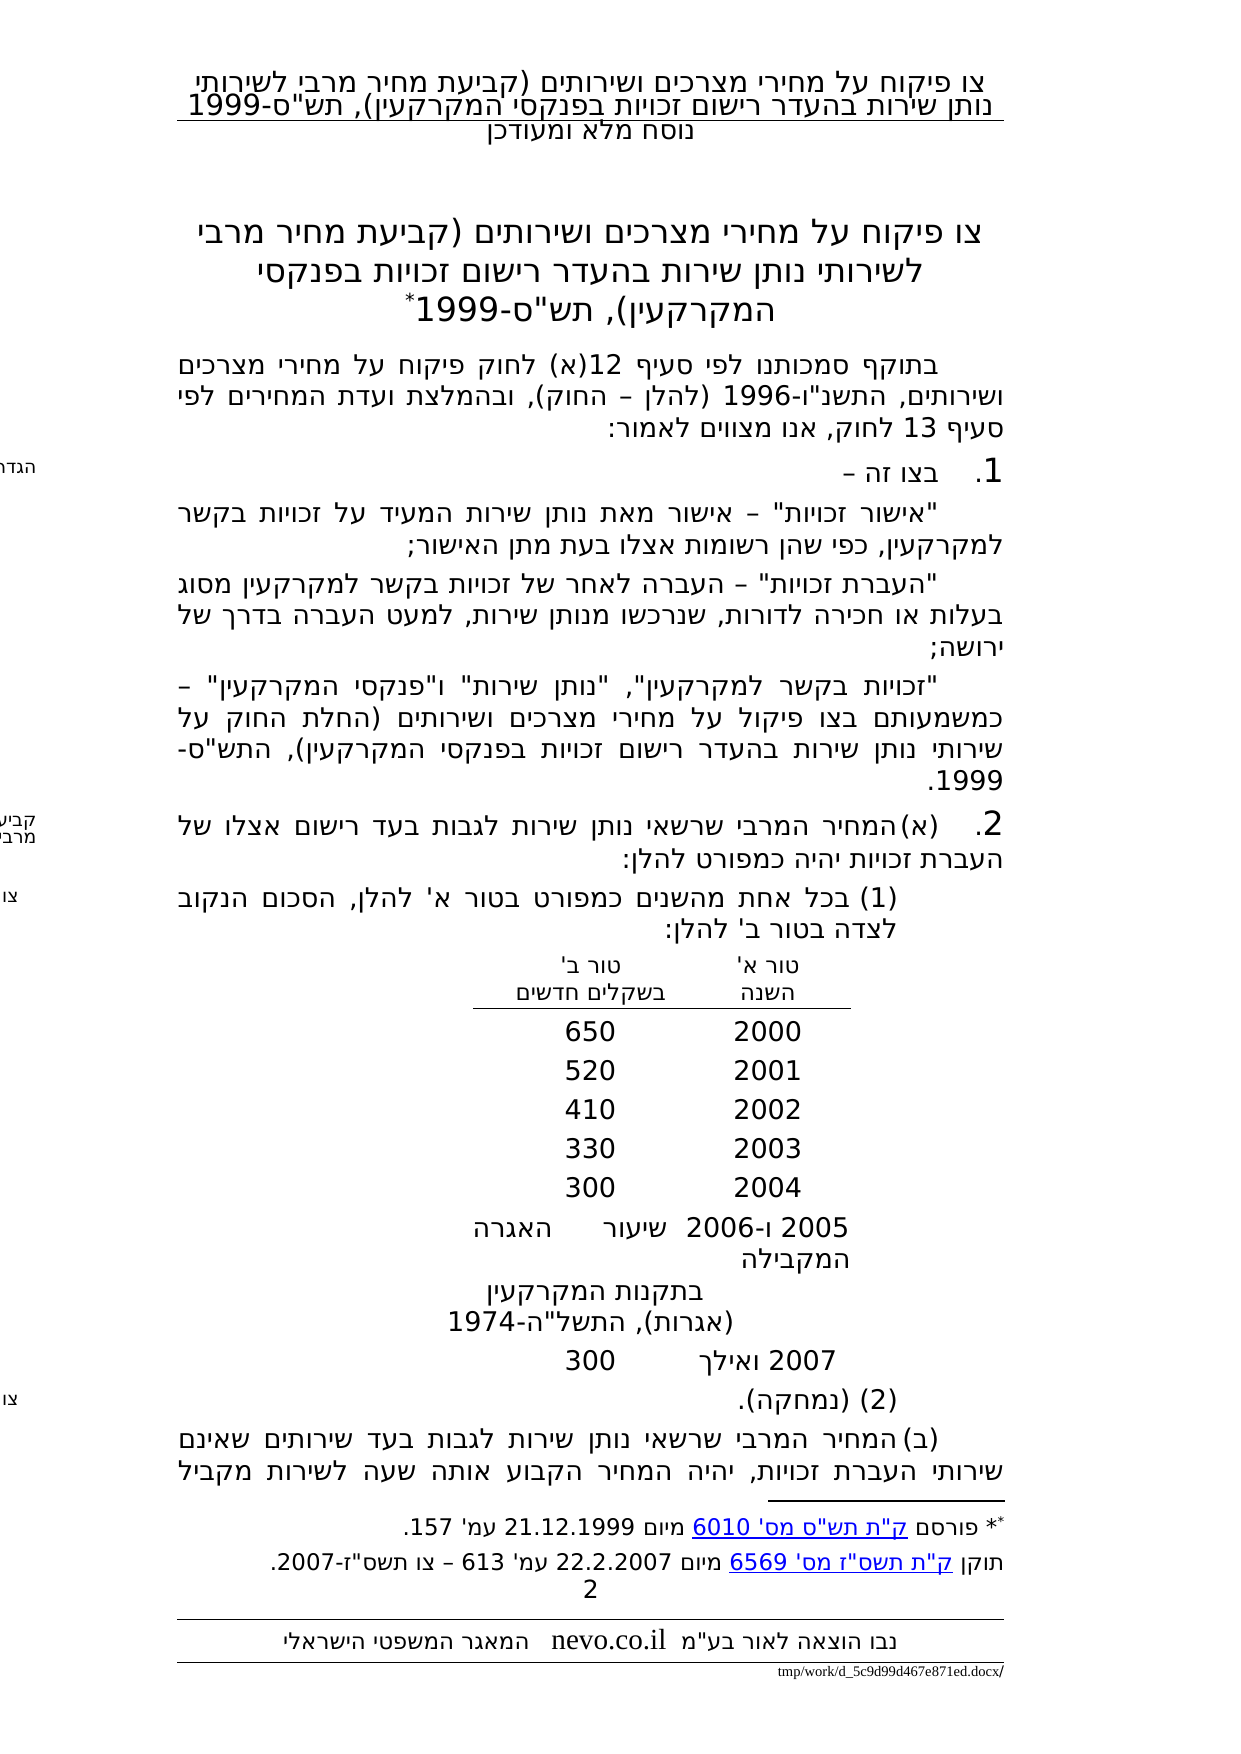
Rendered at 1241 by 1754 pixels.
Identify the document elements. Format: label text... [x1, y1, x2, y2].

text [177, 1424, 1004, 1487]
text 1. בצו זה – [177, 451, 1004, 490]
text 2003 330 [472, 1134, 851, 1165]
text "זכויות בקשר למקרקעין", "נותן שירות" ו"פנקסי המקרקעין" – כמשמעותם בצו פיקול על מחירי מצרכים ושירותים (החלת החוק על שירותי נותן שירות בהעדר רישום זכויות בפנקסי המקרקעין), התש"ס-1999. [177, 670, 1004, 797]
text 2001 520 [472, 1056, 851, 1087]
text צו פיקוח על מחירי מצרכים ושירותים (קביעת מחיר מרבי לשירותי נותן שירות בהעדר רישום זכויות בפנקסי המקרקעין), תש"ס-1999* [177, 212, 1004, 329]
text 2. (א) המחיר המרבי שרשאי נותן שירות לגבות בעד רישום אצלו של העברת זכויות יהיה כמפורט להלן: [177, 804, 1004, 874]
text 2004 300 [472, 1173, 851, 1204]
text 2005 ו-2006 שיעור האגרה המקבילה [472, 1212, 851, 1275]
text (אגרות), התשל"ה-1974 [472, 1307, 851, 1338]
text בתוקף סמכותנו לפי סעיף 12(א) לחוק פיקוח על מחירי מצרכים ושירותים, התשנ"ו-1996 (להלן – החוק), ובהמלצת ועדת המחירים לפי סעיף 13 לחוק, אנו מצווים לאמור: [177, 349, 1004, 444]
text (1) בכל אחת מהשנים כמפורט בטור א' להלן, הסכום הנקוב לצדה בטור ב' להלן: [177, 882, 898, 945]
text 2000 650 [472, 1017, 851, 1048]
text טור א' טור ב' [472, 953, 851, 979]
text השנה בשקלים חדשים [472, 979, 851, 1009]
text 2002 410 [472, 1095, 851, 1126]
text "העברת זכויות" – העברה לאחר של זכויות בקשר למקרקעין מסוג בעלות או חכירה לדורות, שנרכשו מנותן שירות, למעט העברה בדרך של ירושה; [177, 568, 1004, 663]
text 2007 ואילך 300 [472, 1346, 851, 1377]
text (2) (נמחקה). [177, 1385, 898, 1416]
text בתקנות המקרקעין [472, 1275, 851, 1307]
text "אישור זכויות" – אישור מאת נותן שירות המעיד על זכויות בקשר למקרקעין, כפי שהן רשומות אצלו בעת מתן האישור; [177, 497, 1004, 561]
